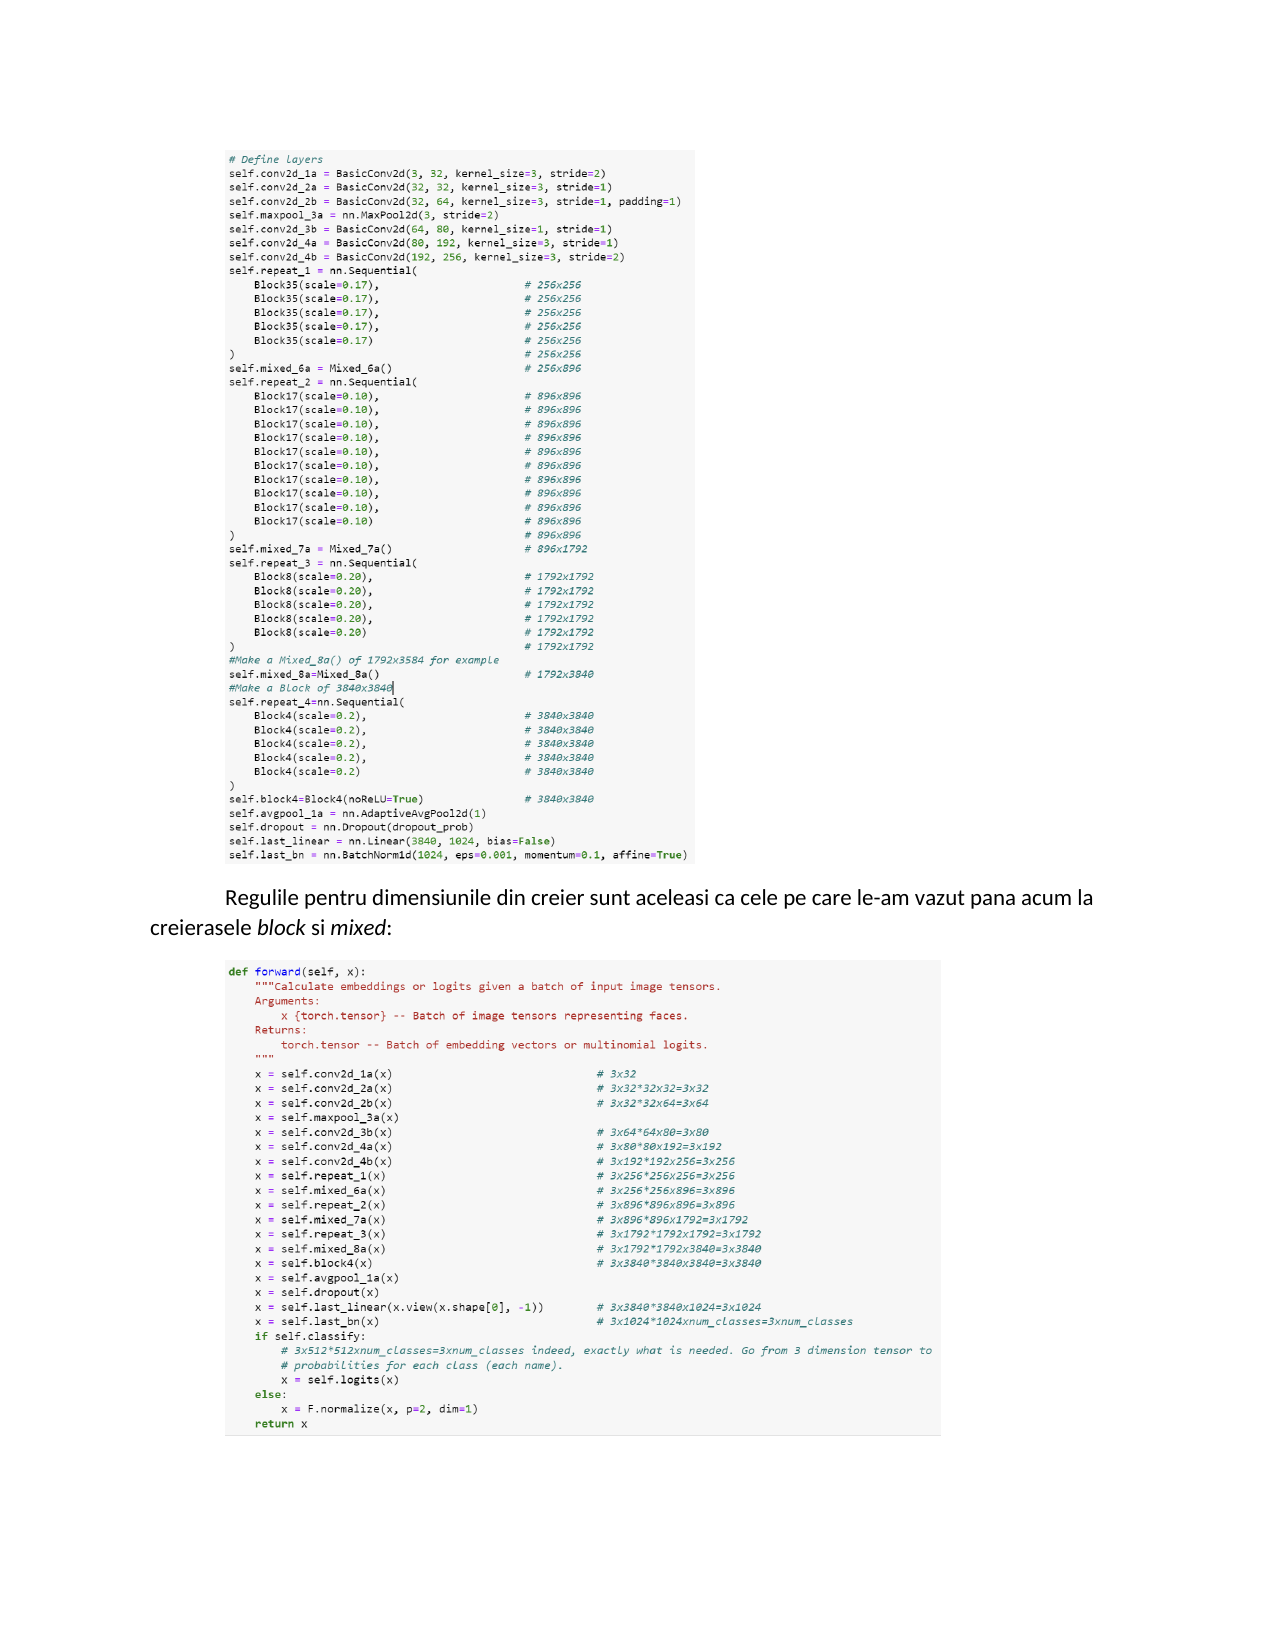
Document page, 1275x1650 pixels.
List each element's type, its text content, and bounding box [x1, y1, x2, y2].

picture [225, 150, 695, 864]
picture [225, 960, 941, 1438]
text Regulile pentru dimensiunile din creier sunt aceleasi ca cele pe care le-am vazut pana acum la creierasele block si mixed: [150, 883, 1125, 941]
